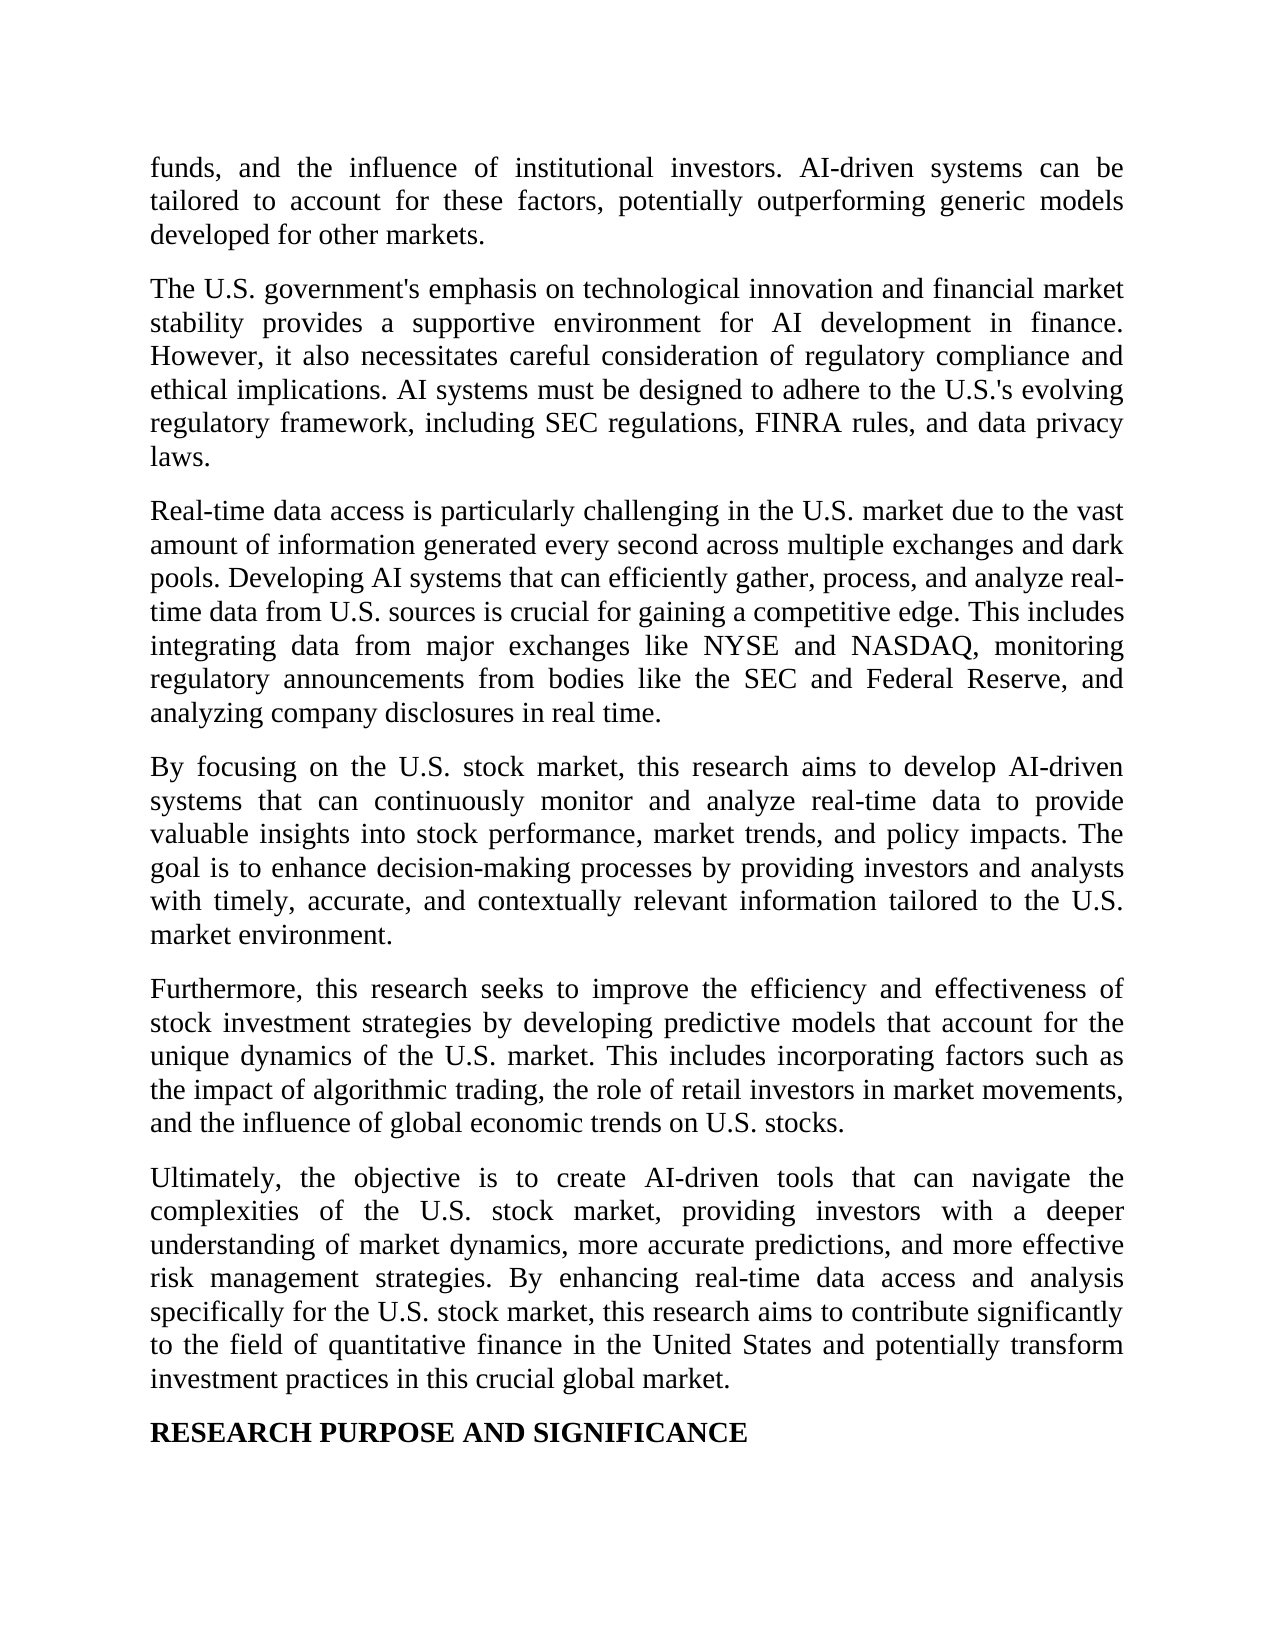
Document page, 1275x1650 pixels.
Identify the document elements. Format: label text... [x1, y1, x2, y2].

text Ultimately, the objective is to create AI-driven tools that can navigate the complexities of the U.S. stock market, providing investors with a deeper understanding of market dynamics, more accurate predictions, and more effective risk management strategies. By enhancing real-time data access and analysis specifically for the U.S. stock market, this research aims to contribute significantly to the field of quantitative finance in the United States and potentially transform investment practices in this crucial global market. [150, 1160, 1125, 1394]
text The U.S. government's emphasis on technological innovation and financial market stability provides a supportive environment for AI development in finance. However, it also necessitates careful consideration of regulatory compliance and ethical implications. AI systems must be designed to adhere to the U.S.'s evolving regulatory framework, including SEC regulations, FINRA rules, and data privacy laws. [150, 271, 1125, 473]
text Real-time data access is particularly challenging in the U.S. market due to the vast amount of information generated every second across multiple exchanges and dark pools. Developing AI systems that can efficiently gather, process, and analyze real-time data from U.S. sources is crucial for gaining a competitive edge. This includes integrating data from major exchanges like NYSE and NASDAQ, monitoring regulatory announcements from bodies like the SEC and Federal Reserve, and analyzing company disclosures in real time. [150, 493, 1125, 728]
text Furthermore, this research seeks to improve the efficiency and effectiveness of stock investment strategies by developing predictive models that account for the unique dynamics of the U.S. market. This includes incorporating factors such as the impact of algorithmic trading, the role of retail investors in market movements, and the influence of global economic trends on U.S. stocks. [150, 971, 1125, 1139]
text By focusing on the U.S. stock market, this research aims to develop AI-driven systems that can continuously monitor and analyze real-time data to provide valuable insights into stock performance, market trends, and policy impacts. The goal is to enhance decision-making processes by providing investors and analysts with timely, accurate, and contextually relevant information tailored to the U.S. market environment. [150, 749, 1125, 950]
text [150, 150, 1125, 251]
text RESEARCH PURPOSE AND SIGNIFICANCE [150, 1415, 1125, 1449]
